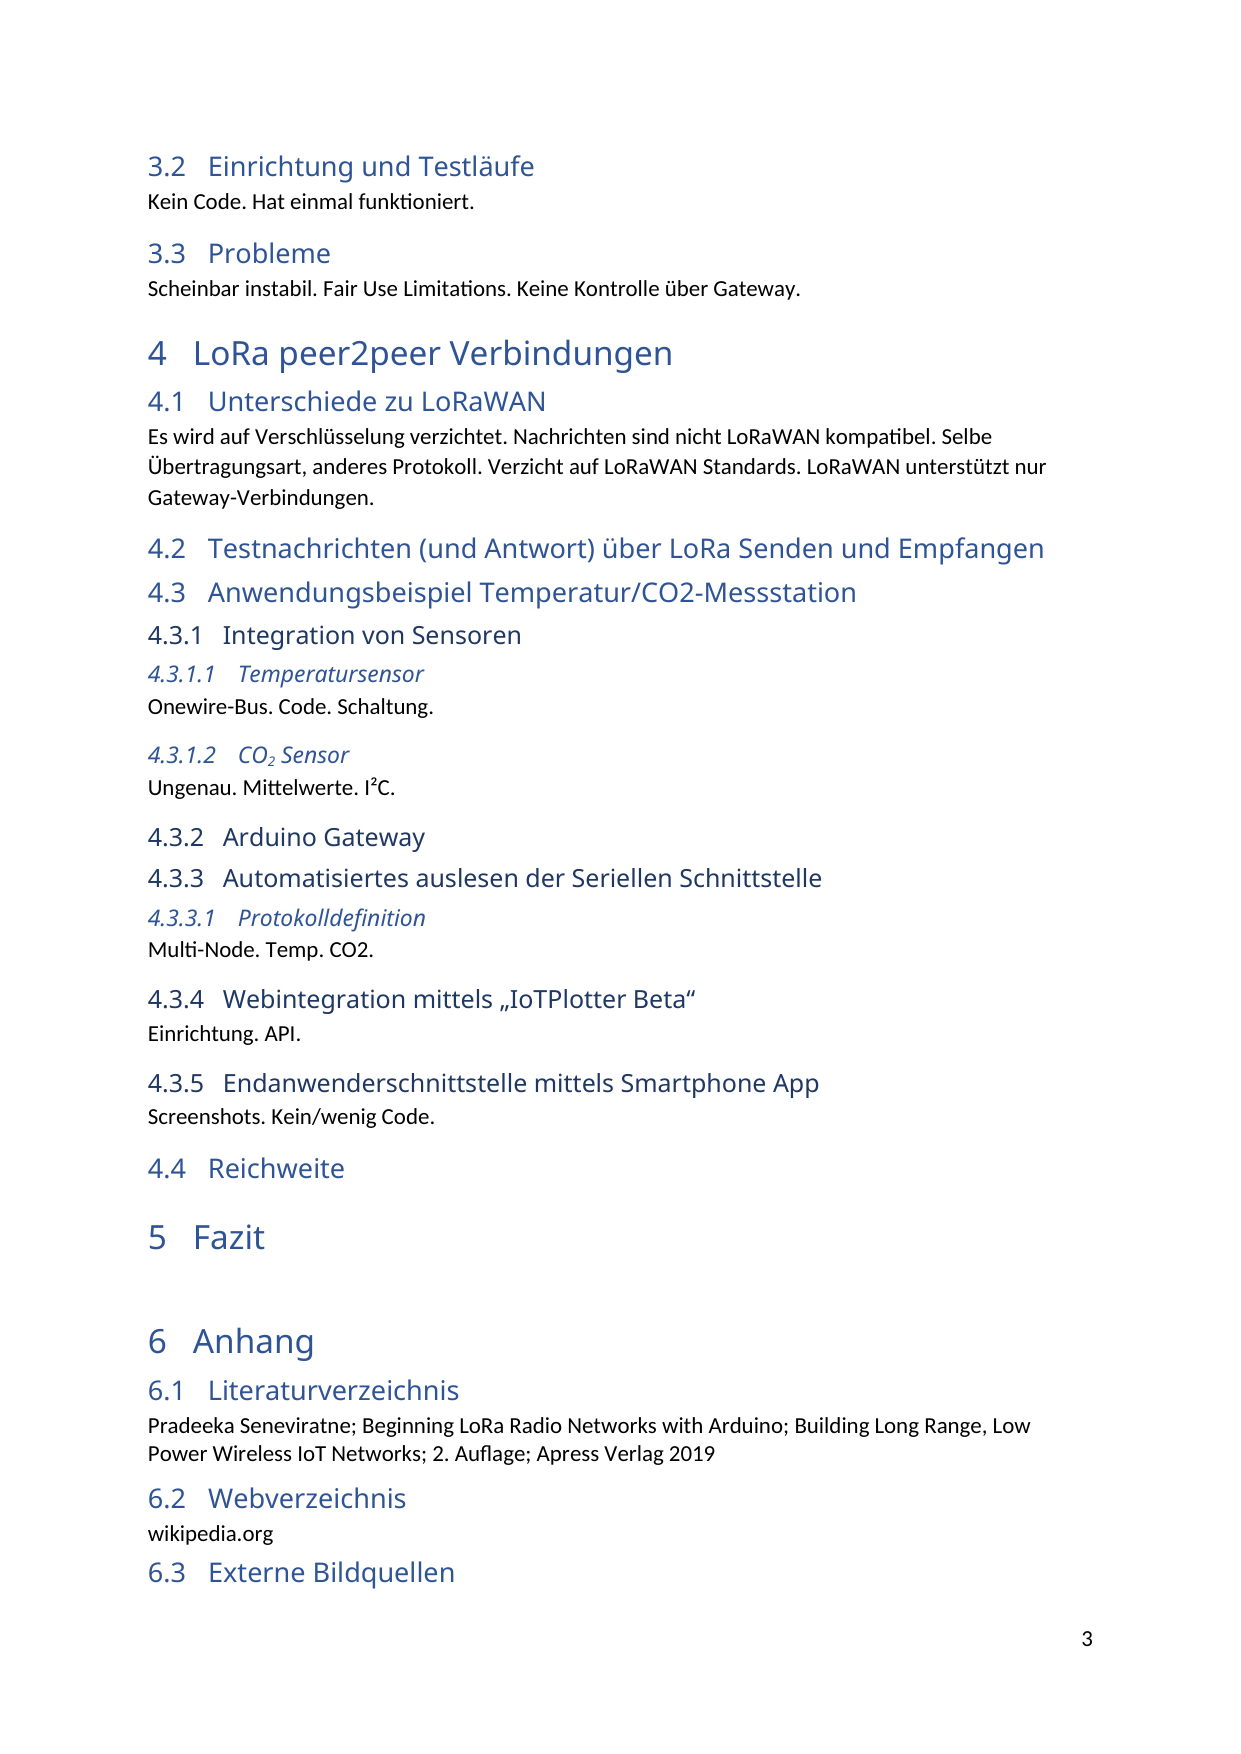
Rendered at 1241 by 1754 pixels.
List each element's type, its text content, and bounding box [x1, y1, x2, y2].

subtitle Anwendungsbeispiel Temperatur/CO2-Messstation [148, 573, 1093, 610]
subtitle Externe Bildquellen [148, 1554, 1093, 1591]
text Screenshots. Kein/wenig Code. [148, 1102, 1093, 1131]
subtitle LoRa peer2peer Verbindungen [148, 329, 1093, 375]
subtitle Testnachrichten (und Antwort) über LoRa Senden und Empfangen [148, 529, 1093, 566]
text Ungenau. Mittelwerte. I²C. [148, 773, 1093, 801]
text Kein Code. Hat einmal funktioniert. [148, 187, 1093, 215]
text wikipedia.org [148, 1519, 1093, 1548]
subtitle Temperatursensor [148, 658, 1093, 689]
subtitle Fazit [148, 1214, 1093, 1259]
text Multi-Node. Temp. CO2. [148, 935, 1093, 963]
subtitle Reichweite [148, 1149, 1093, 1186]
subtitle Protokolldefinition [148, 901, 1093, 933]
subtitle Anhang [148, 1318, 1093, 1364]
subtitle Arduino Gateway [148, 819, 1093, 854]
text Es wird auf Verschlüsselung verzichtet. Nachrichten sind nicht LoRaWAN kompatibel. Selbe Übertragungsart, anderes Protokoll. Verzicht auf LoRaWAN Standards. LoRaWAN unterstützt nur Gateway-Verbindungen. [148, 422, 1093, 511]
subtitle Automatisiertes auslesen der Seriellen Schnittstelle [148, 861, 1093, 894]
text Scheinbar instabil. Fair Use Limitations. Keine Kontrolle über Gateway. [148, 274, 1093, 302]
subtitle Webverzeichnis [148, 1480, 1093, 1517]
subtitle Webintegration mittels „IoTPlotter Beta“ [148, 982, 1093, 1016]
text Einrichtung. API. [148, 1019, 1093, 1047]
subtitle CO2 Sensor [148, 739, 1093, 770]
subtitle Integration von Sensoren [148, 617, 1093, 651]
subtitle Probleme [148, 234, 1093, 271]
subtitle Unterschiede zu LoRaWAN [148, 382, 1093, 419]
text Onewire-Bus. Code. Schaltung. [148, 692, 1093, 720]
text Pradeeka Seneviratne; Beginning LoRa Radio Networks with Arduino; Building Long Range, Low Power Wireless IoT Networks; 2. Auflage; Apress Verlag 2019 [148, 1411, 1093, 1467]
subtitle Einrichtung und Testläufe [148, 148, 1093, 184]
subtitle Endanwenderschnittstelle mittels Smartphone App [148, 1066, 1093, 1100]
subtitle Literaturverzeichnis [148, 1371, 1093, 1408]
